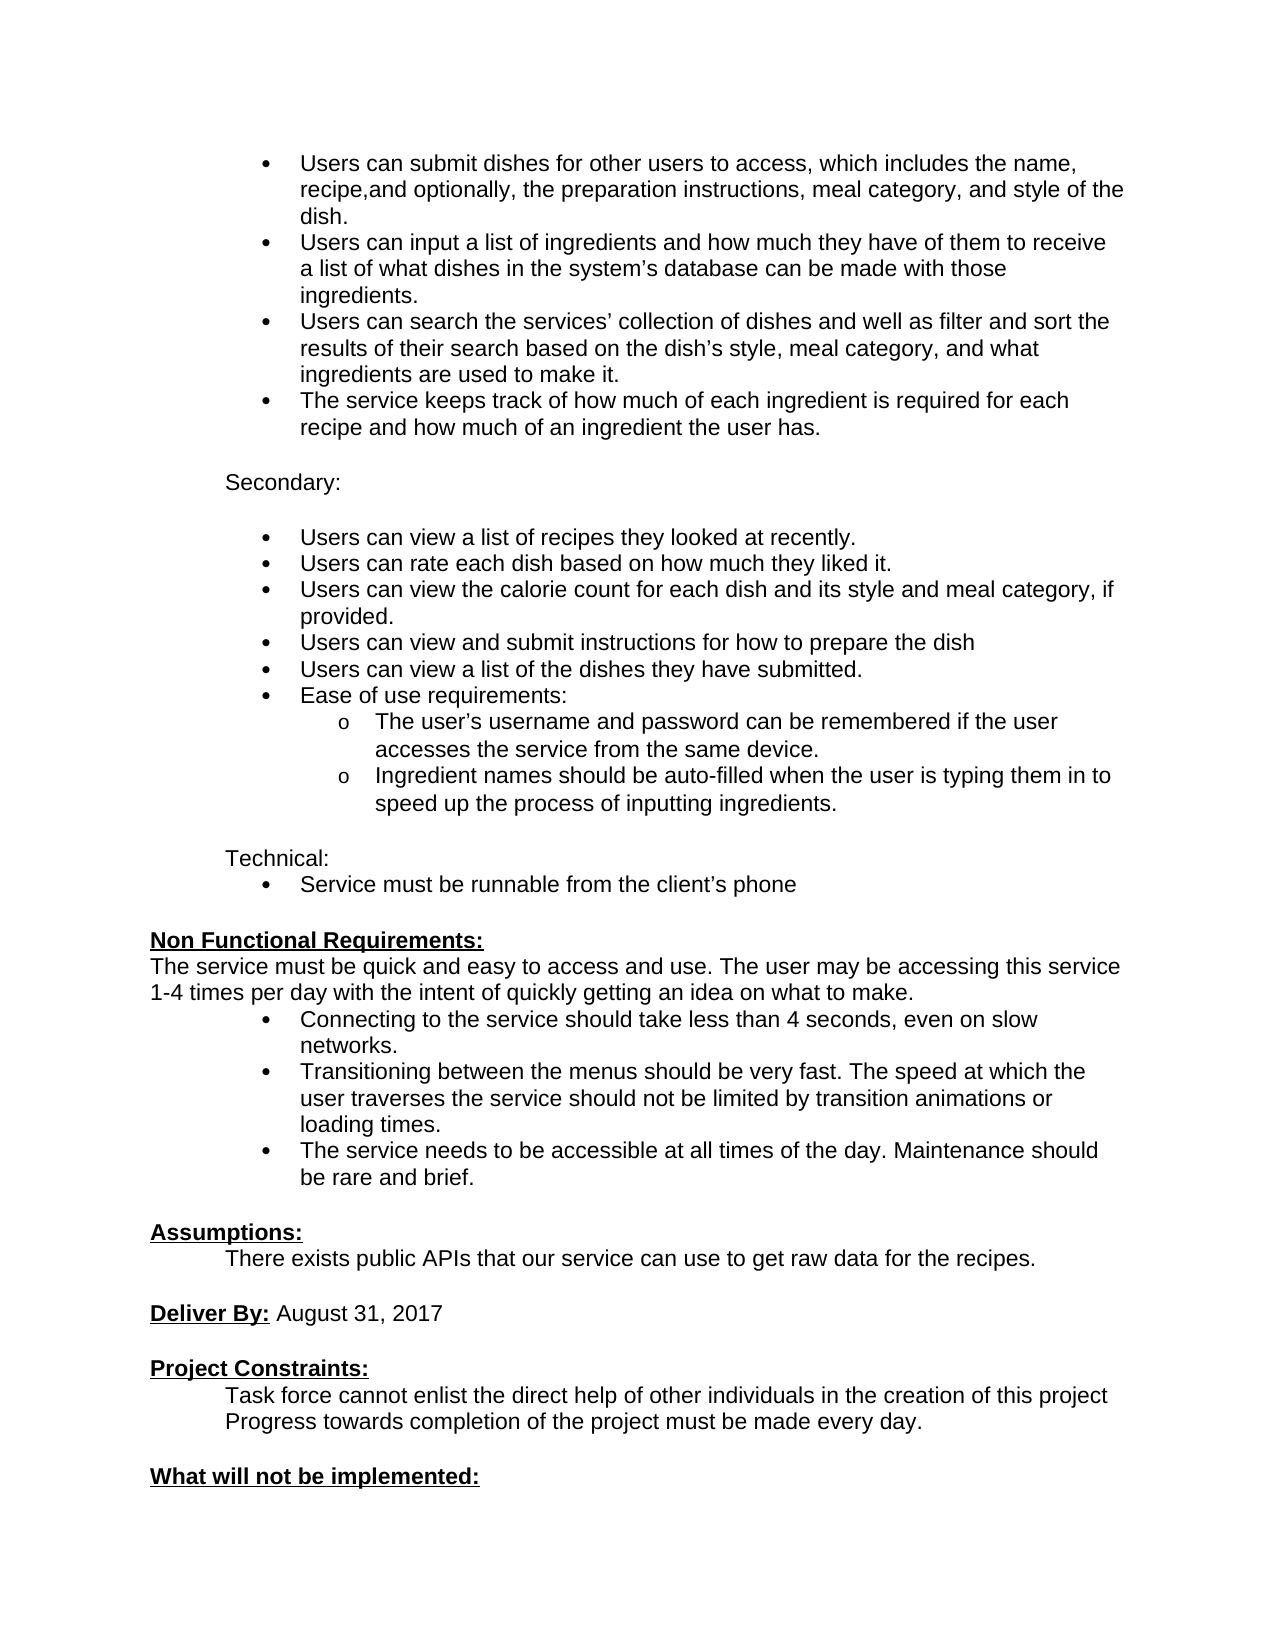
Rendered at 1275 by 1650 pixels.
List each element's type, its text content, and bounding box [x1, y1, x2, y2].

text Assumptions: [150, 1219, 1125, 1245]
list Users can submit dishes for other users to access, which includes the name, recipe,and optionally, the preparation instructions, meal category, and style of the dish. [262, 150, 1125, 229]
text The service must be quick and easy to access and use. The user may be accessing this service 1-4 times per day with the intent of quickly getting an idea on what to make. [150, 953, 1125, 1006]
list Service must be runnable from the client’s phone [262, 871, 1125, 898]
list Ease of use requirements: [262, 682, 1125, 708]
text Progress towards completion of the project must be made every day. [150, 1408, 1125, 1434]
text There exists public APIs that our service can use to get raw data for the recipes. [150, 1245, 1125, 1272]
list Users can view a list of recipes they looked at recently. [262, 524, 1125, 550]
list Users can view and submit instructions for how to prepare the dish [262, 629, 1125, 656]
text What will not be implemented: [150, 1463, 1125, 1489]
list Users can search the services’ collection of dishes and well as filter and sort the results of their search based on the dish’s style, meal category, and what ingredients are used to make it. [262, 308, 1125, 387]
text Secondary: [225, 469, 1125, 495]
text Technical: [225, 845, 1125, 871]
text Deliver By: August 31, 2017 [150, 1300, 1125, 1327]
text Task force cannot enlist the direct help of other individuals in the creation of this project [150, 1382, 1125, 1408]
text Project Constraints: [150, 1355, 1125, 1382]
list Connecting to the service should take less than 4 seconds, even on slow networks. [262, 1006, 1125, 1058]
list Ingredient names should be auto-filled when the user is typing them in to speed up the process of inputting ingredients. [337, 762, 1125, 816]
list The user’s username and password can be remembered if the user accesses the service from the same device. [337, 708, 1125, 762]
list The service keeps track of how much of each ingredient is required for each recipe and how much of an ingredient the user has. [262, 387, 1125, 440]
list Users can view a list of the dishes they have submitted. [262, 656, 1125, 682]
list Users can rate each dish based on how much they liked it. [262, 550, 1125, 576]
list Users can input a list of ingredients and how much they have of them to receive a list of what dishes in the system’s database can be made with those ingredients. [262, 229, 1125, 308]
list The service needs to be accessible at all times of the day. Maintenance should be rare and brief. [262, 1137, 1125, 1190]
list Transitioning between the menus should be very fast. The speed at which the user traverses the service should not be limited by transition animations or loading times. [262, 1058, 1125, 1137]
text Non Functional Requirements: [150, 927, 1125, 953]
list Users can view the calorie count for each dish and its style and meal category, if provided. [262, 576, 1125, 629]
